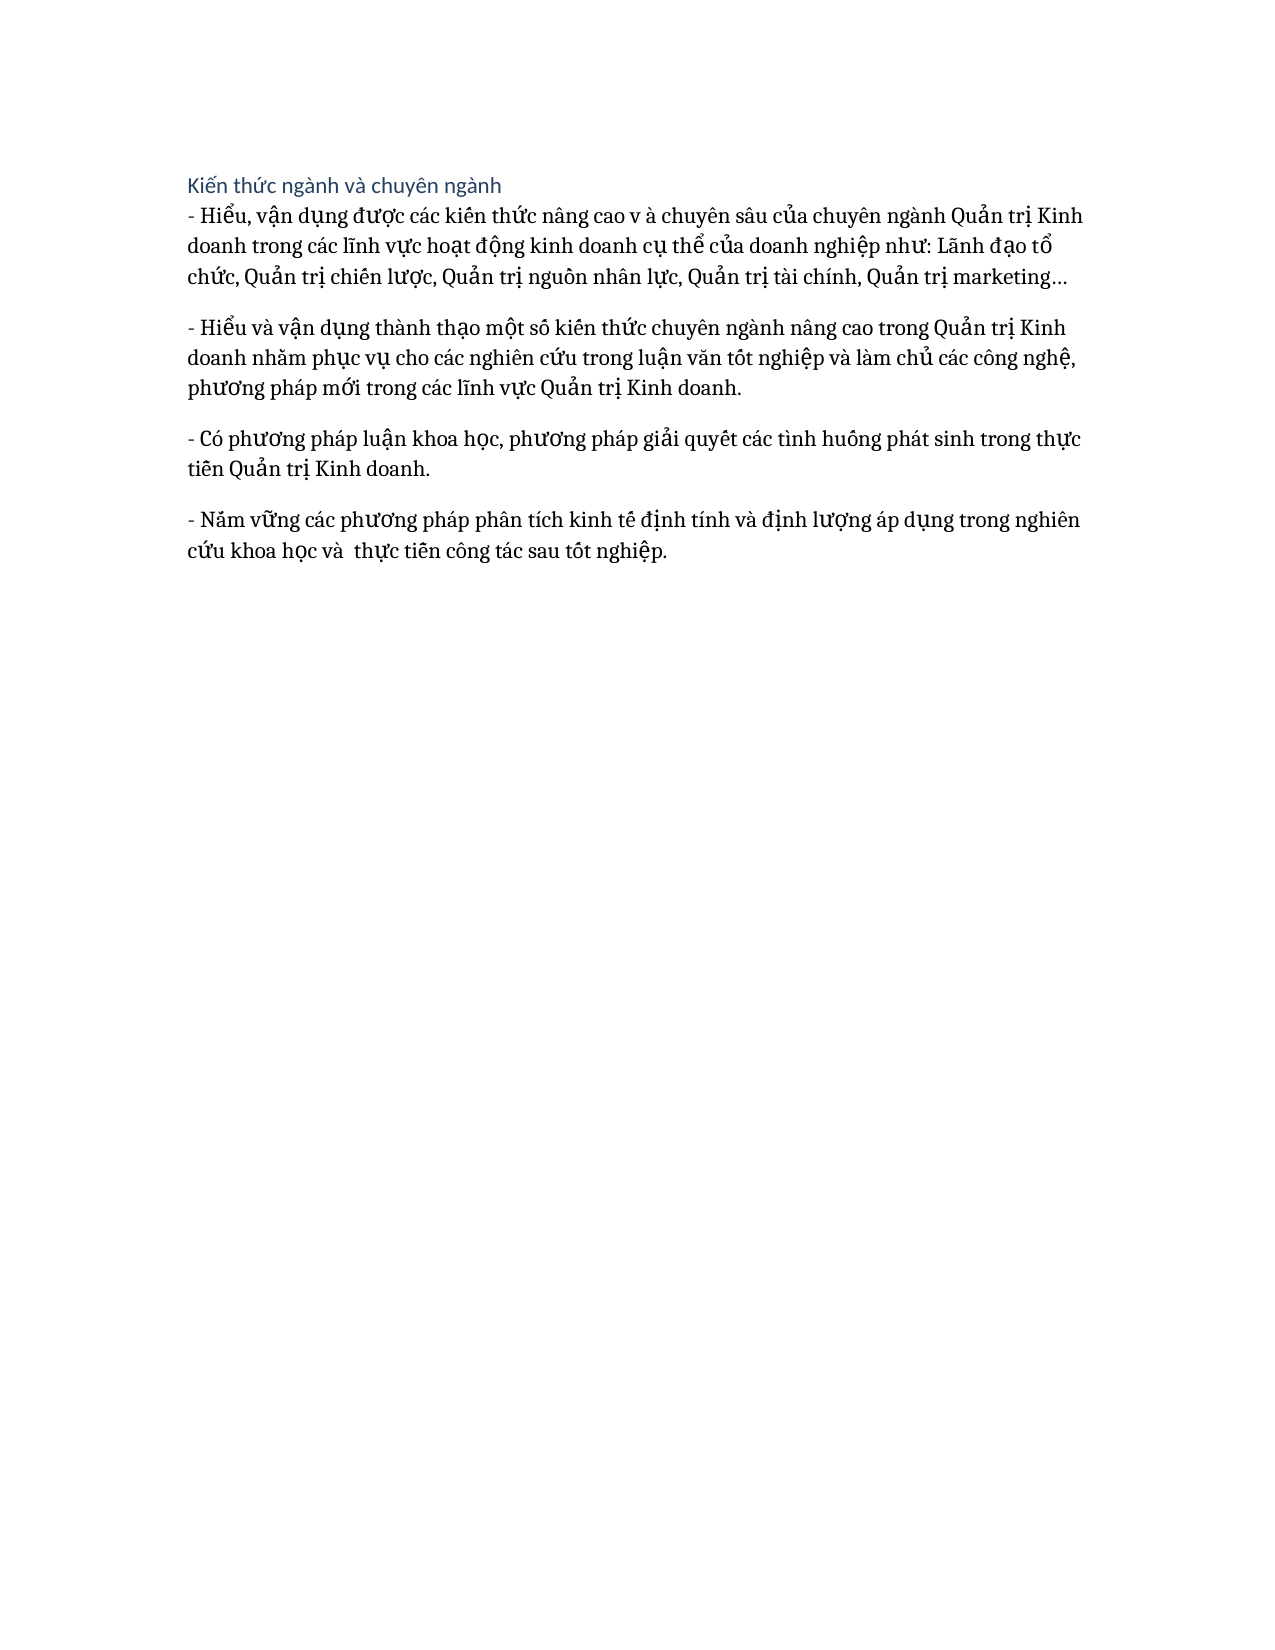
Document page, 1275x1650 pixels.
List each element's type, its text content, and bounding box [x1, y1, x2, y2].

subtitle Kiến thức ngành và chuyên ngành [187, 171, 1087, 199]
text - Nắm vững các phương pháp phân tích kinh tế định tính và định lượng áp dụng trong nghiên cứu khoa học và thực tiễn công tác sau tốt nghiệp. [187, 507, 1087, 564]
text - Hiểu, vận dụng được các kiến thức nâng cao v à chuyên sâu của chuyên ngành Quản trị Kinh doanh trong các lĩnh vực hoạt động kinh doanh cụ thể của doanh nghiệp như: Lãnh đạo tổ chức, Quản trị chiến lược, Quản trị nguồn nhân lực, Quản trị tài chính, Quản trị marketing… [187, 203, 1087, 290]
text - Có phương pháp luận khoa học, phương pháp giải quyết các tình huống phát sinh trong thực tiễn Quản trị Kinh doanh. [187, 426, 1087, 482]
text - Hiểu và vận dụng thành thạo một số kiến thức chuyên ngành nâng cao trong Quản trị Kinh doanh nhằm phục vụ cho các nghiên cứu trong luận văn tốt nghiệp và làm chủ các công nghệ, phương pháp mới trong các lĩnh vực Quản trị Kinh doanh. [187, 314, 1087, 401]
